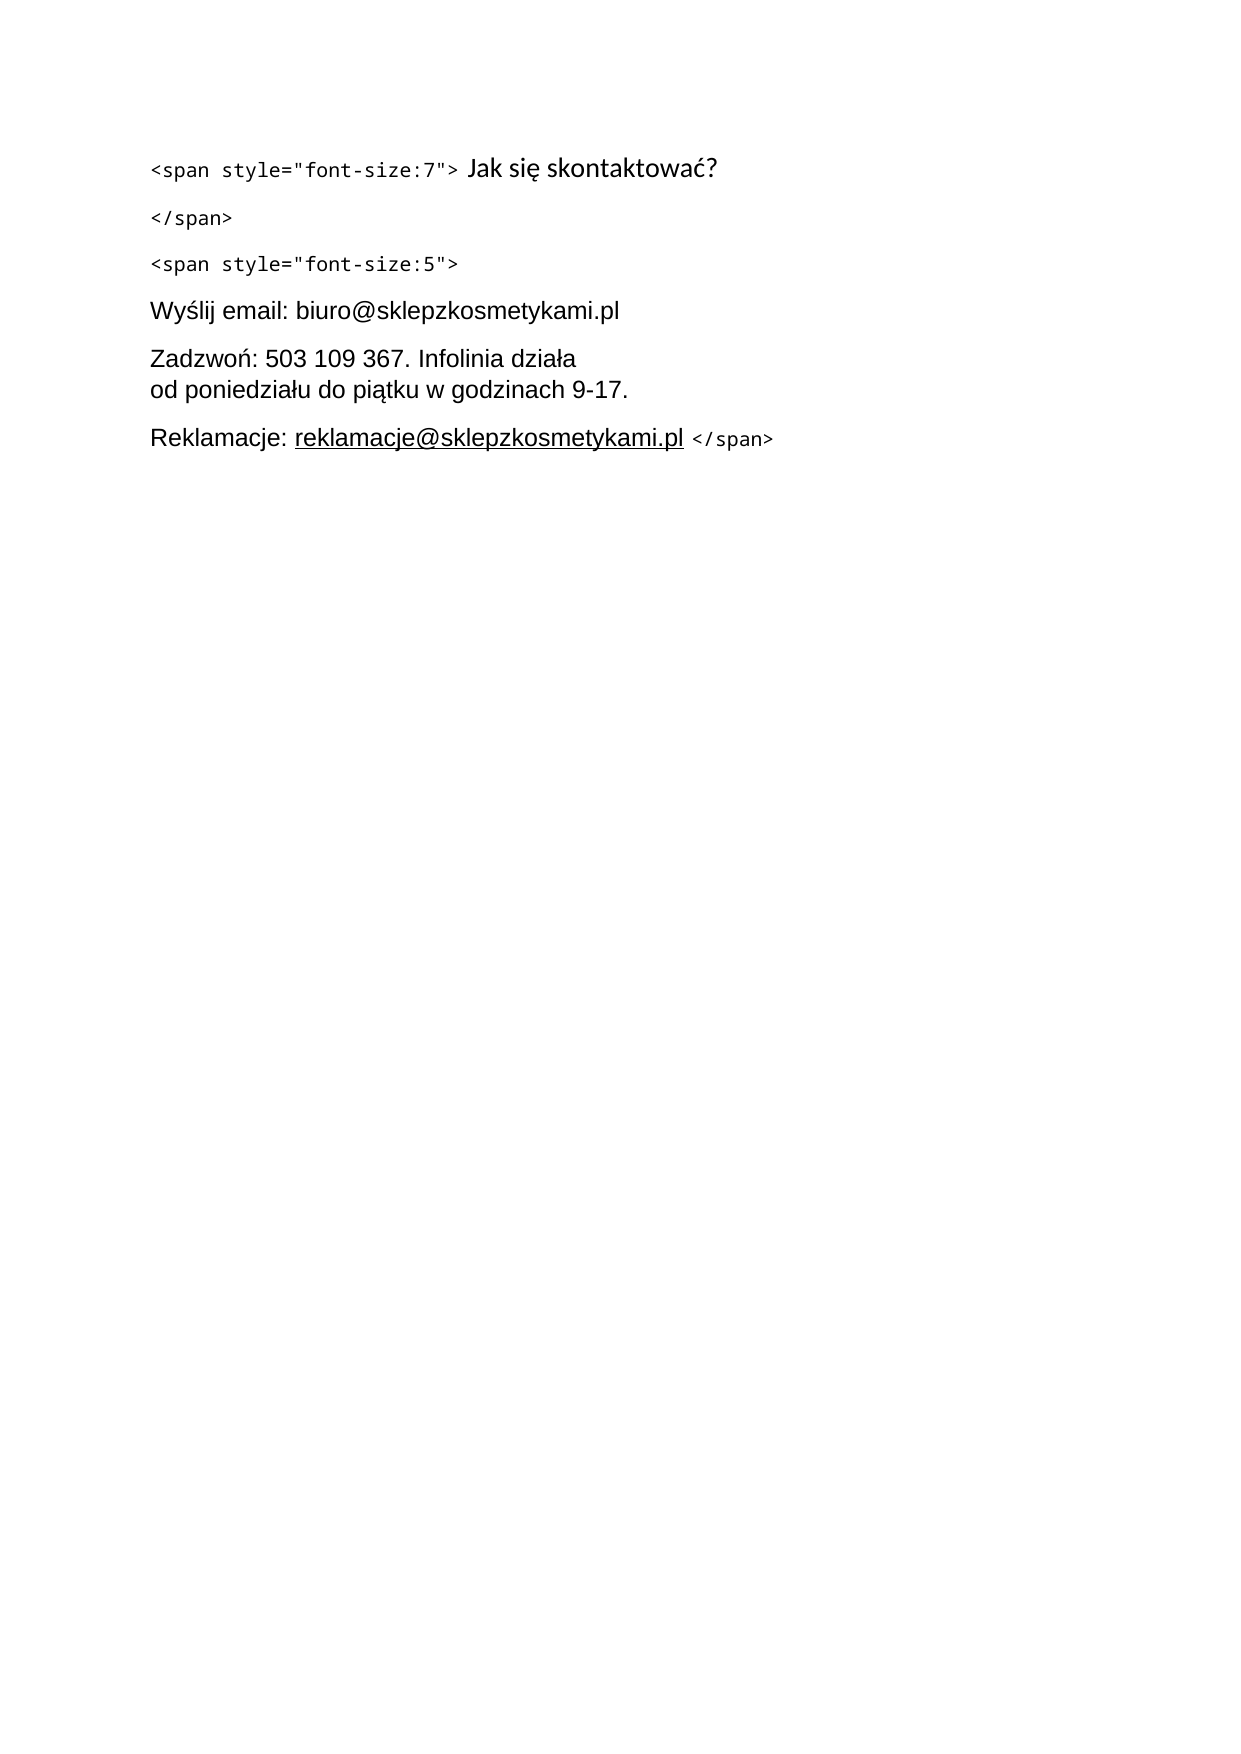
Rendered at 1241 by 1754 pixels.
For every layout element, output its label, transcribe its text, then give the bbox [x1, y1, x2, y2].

text Zadzwoń: 503 109 367. Infolinia działa od poniedziału do piątku w godzinach 9-17. [150, 344, 1090, 404]
text <span style="font-size:5"> [150, 250, 1090, 277]
text <span style="font-size:7"> Jak się skontaktować? [150, 150, 1090, 184]
text Reklamacje: reklamacje@sklepzkosmetykami.pl </span> [150, 423, 1090, 452]
text Wyślij email: biuro@sklepzkosmetykami.pl [150, 296, 1090, 325]
text </span> [150, 205, 1090, 232]
